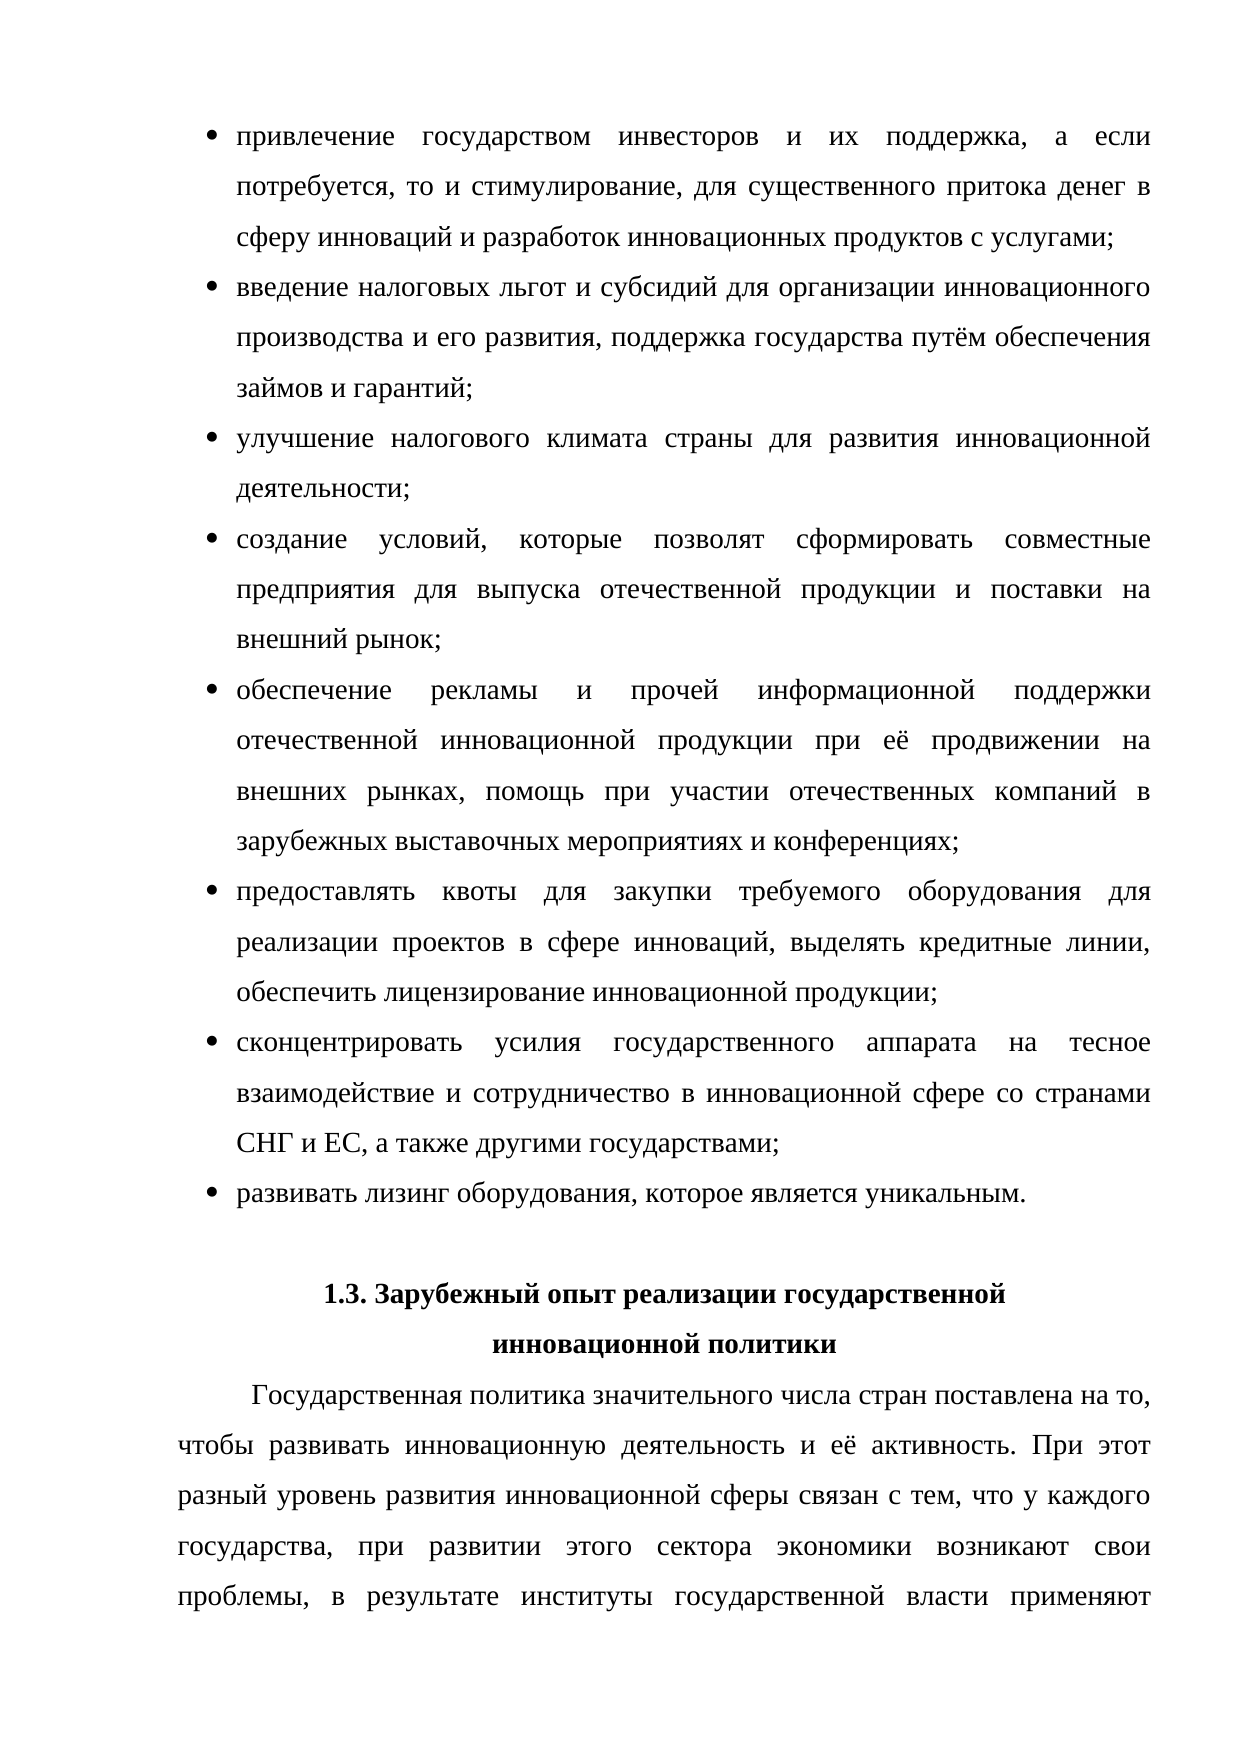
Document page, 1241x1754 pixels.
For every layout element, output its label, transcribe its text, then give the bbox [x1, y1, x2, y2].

list сконцентрировать усилия государственного аппарата на тесное взаимодействие и сотрудничество в инновационной сфере со странами СНГ и ЕС, а также другими государствами; [207, 1024, 1152, 1159]
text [177, 1377, 1152, 1612]
list обеспечение рекламы и прочей информационной поддержки отечественной инновационной продукции при её продвижении на внешних рынках, помощь при участии отечественных компаний в зарубежных выставочных мероприятиях и конференциях; [207, 672, 1152, 857]
list развивать лизинг оборудования, которое является уникальным. [207, 1175, 1152, 1209]
text 1.3. Зарубежный опыт реализации государственной [177, 1276, 1152, 1310]
list создание условий, которые позволят сформировать совместные предприятия для выпуска отечественной продукции и поставки на внешний рынок; [207, 521, 1152, 655]
list привлечение государством инвесторов и их поддержка, а если потребуется, то и стимулирование, для существенного притока денег в сферу инноваций и разработок инновационных продуктов с услугами; [207, 118, 1152, 252]
list введение налоговых льгот и субсидий для организации инновационного производства и его развития, поддержка государства путём обеспечения займов и гарантий; [207, 269, 1152, 403]
list предоставлять квоты для закупки требуемого оборудования для реализации проектов в сфере инноваций, выделять кредитные линии, обеспечить лицензирование инновационной продукции; [207, 873, 1152, 1008]
list улучшение налогового климата страны для развития инновационной деятельности; [207, 420, 1152, 504]
text инновационной политики [177, 1326, 1152, 1360]
